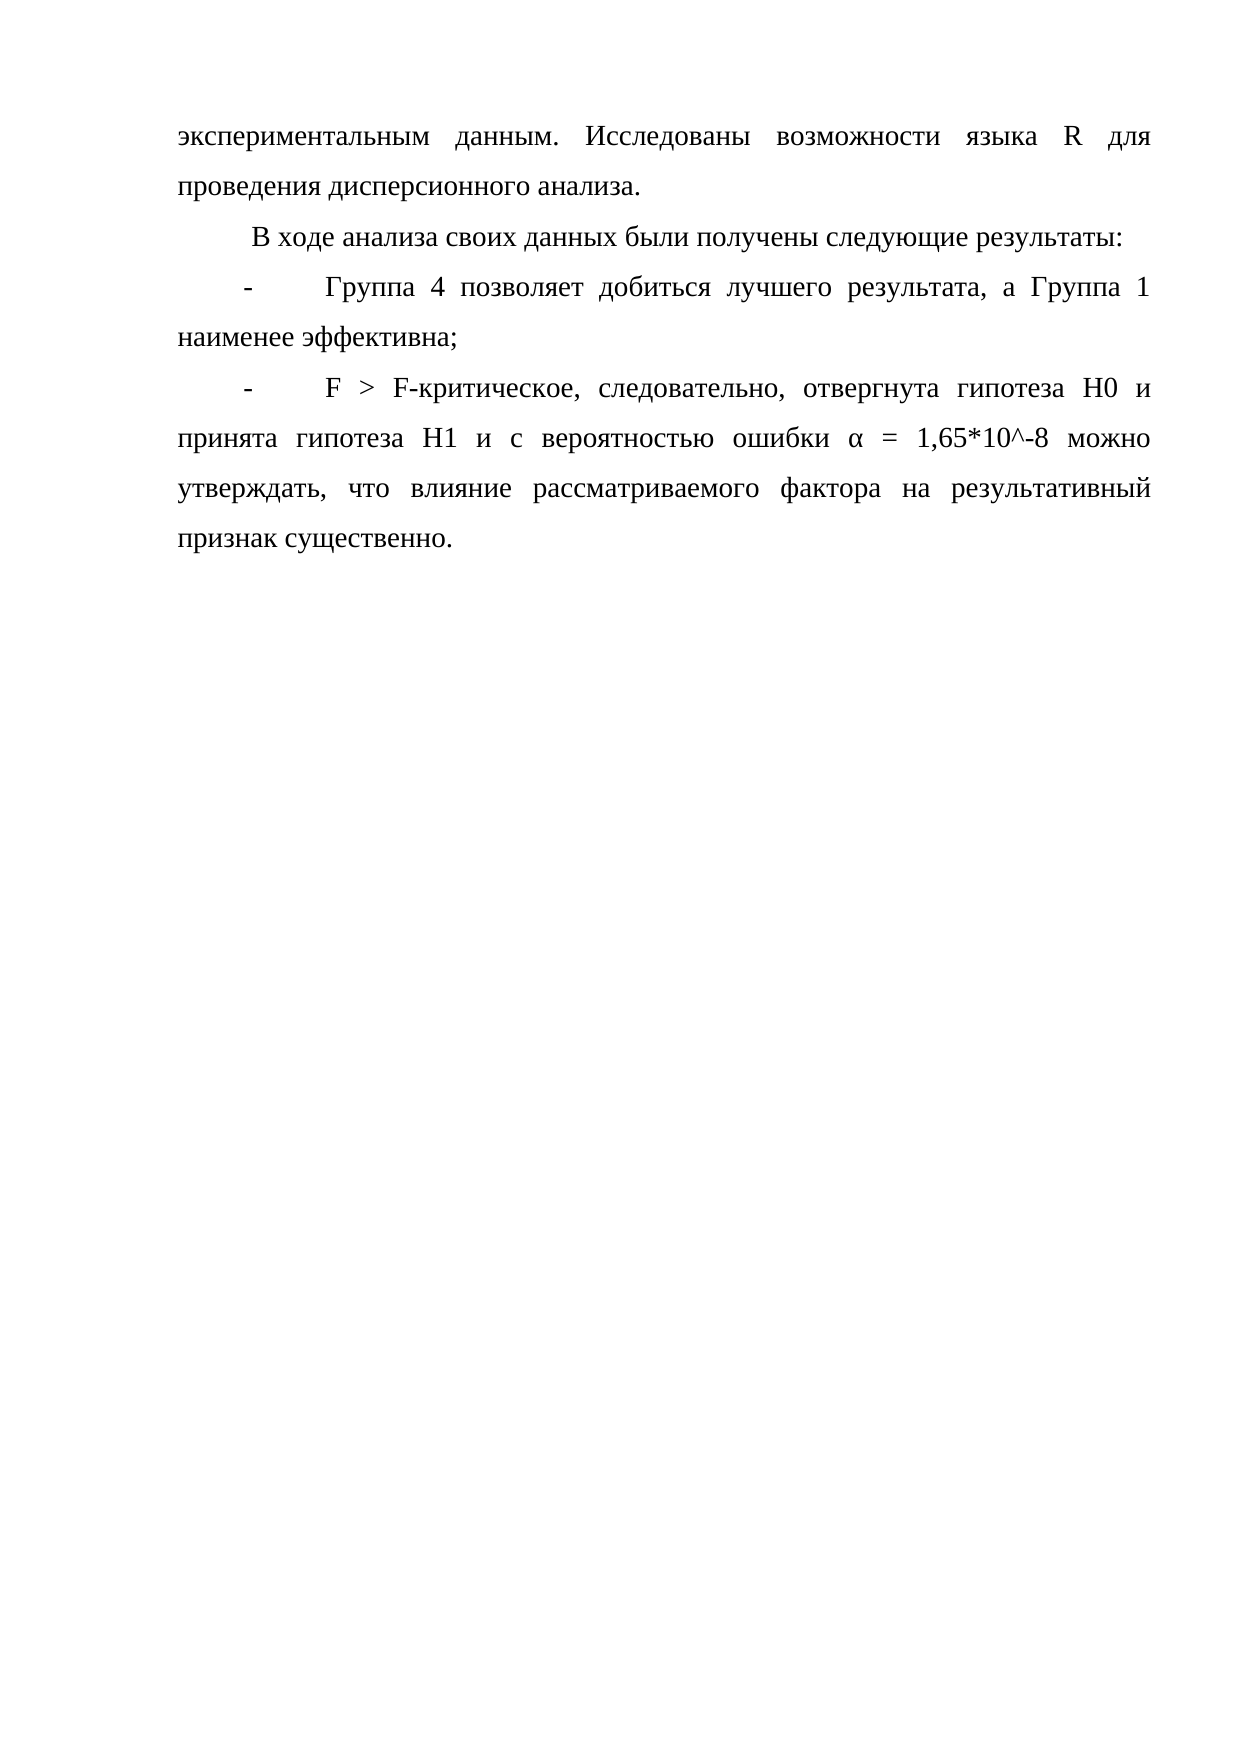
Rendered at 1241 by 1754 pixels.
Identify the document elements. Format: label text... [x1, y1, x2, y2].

list F > F-критическое, следовательно, отвергнута гипотеза Н0 и принята гипотеза Н1 и с вероятностью ошибки α = 1,65*10^-8 можно утверждать, что влияние рассматриваемого фактора на результативный признак существенно. [177, 370, 1152, 554]
list Группа 4 позволяет добиться лучшего результата, а Группа 1 наименее эффективна; [177, 269, 1152, 353]
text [177, 118, 1152, 202]
text В ходе анализа своих данных были получены следующие результаты: [177, 219, 1152, 252]
